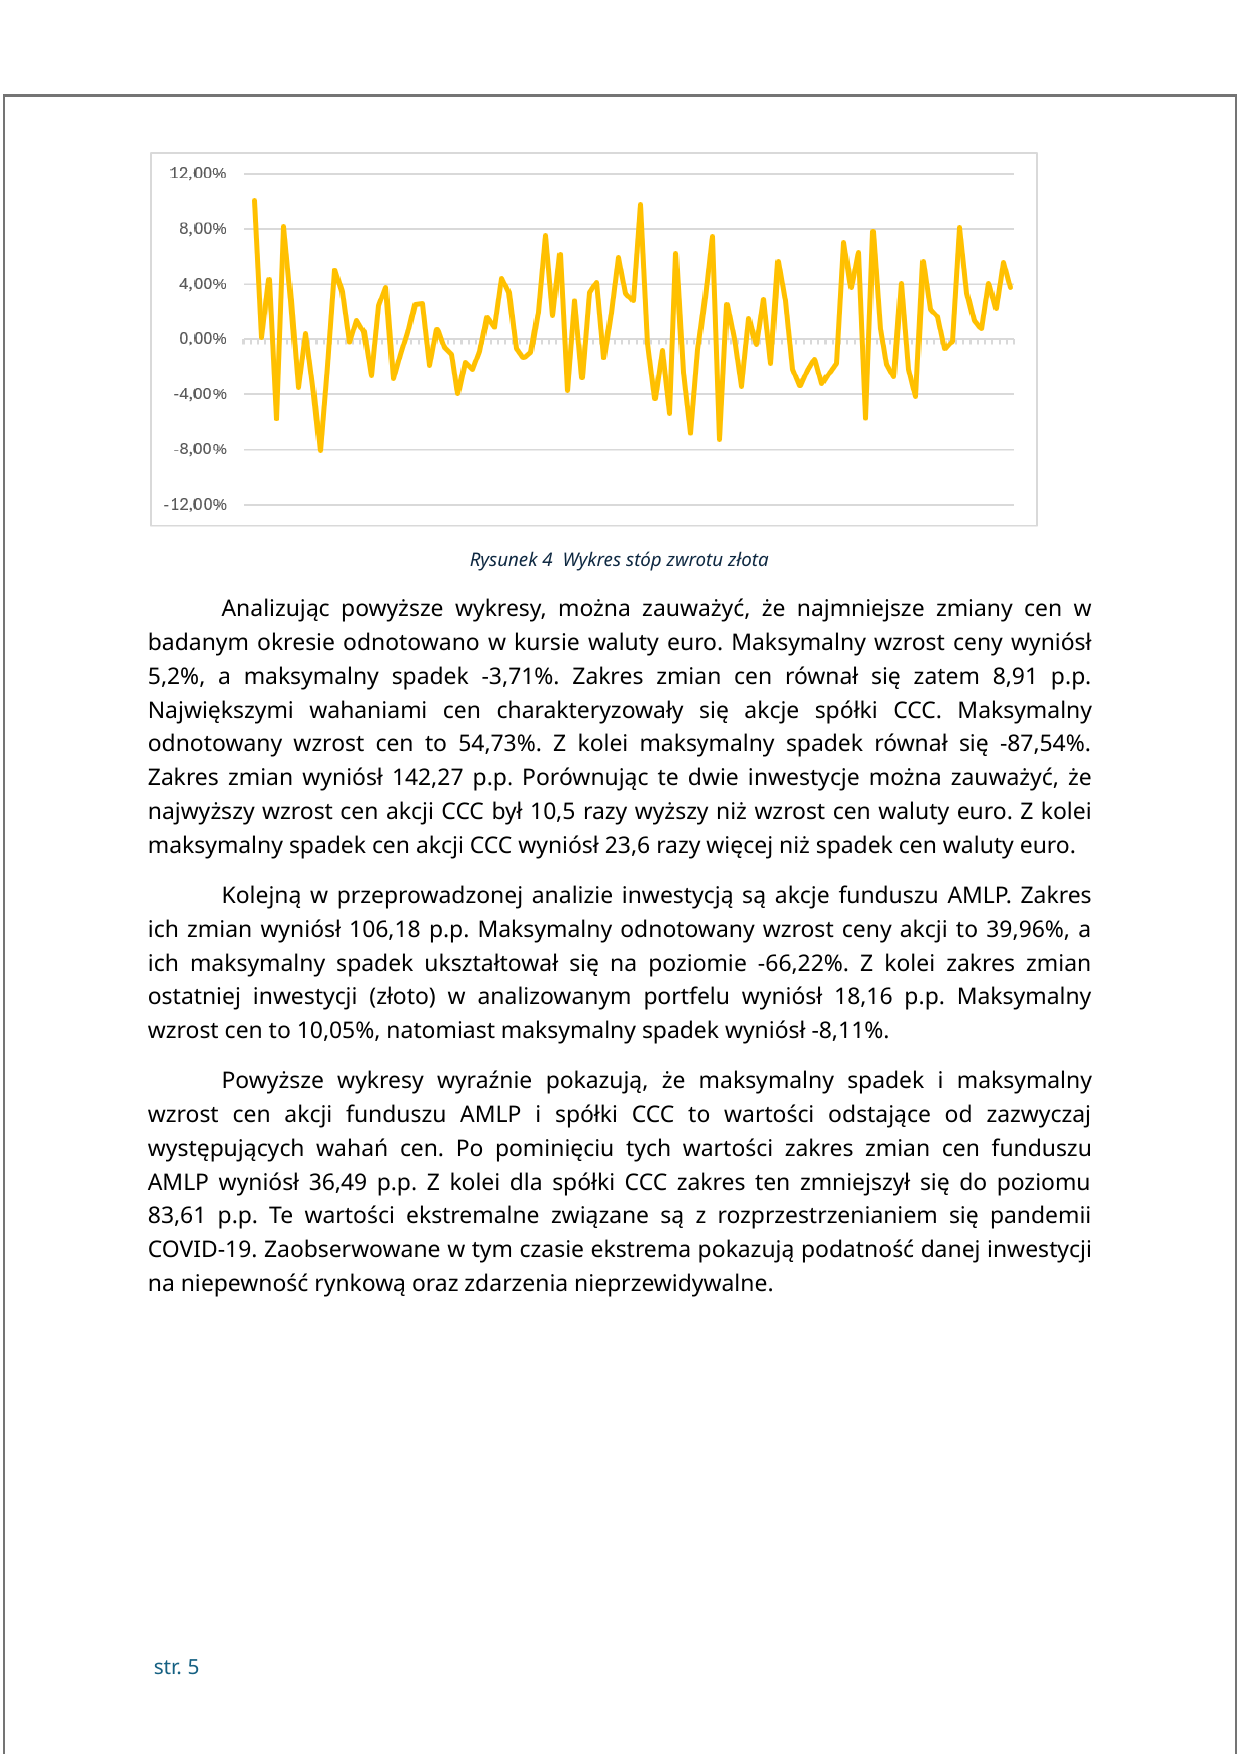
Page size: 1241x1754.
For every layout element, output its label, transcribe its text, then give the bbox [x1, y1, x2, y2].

text Analizując powyższe wykresy, można zauważyć, że najmniejsze zmiany cen w badanym okresie odnotowano w kursie waluty euro. Maksymalny wzrost ceny wyniósł 5,2%, a maksymalny spadek -3,71%. Zakres zmian cen równał się zatem 8,91 p.p. Największymi wahaniami cen charakteryzowały się akcje spółki CCC. Maksymalny odnotowany wzrost cen to 54,73%. Z kolei maksymalny spadek równał się -87,54%. Zakres zmian wyniósł 142,27 p.p. Porównując te dwie inwestycje można zauważyć, że najwyższy wzrost cen akcji CCC był 10,5 razy wyższy niż wzrost cen waluty euro. Z kolei maksymalny spadek cen akcji CCC wyniósł 23,6 razy więcej niż spadek cen waluty euro. [148, 592, 1093, 860]
text Rysunek 4 Wykres stóp zwrotu złota [148, 546, 1093, 571]
text Kolejną w przeprowadzonej analizie inwestycją są akcje funduszu AMLP. Zakres ich zmian wyniósł 106,18 p.p. Maksymalny odnotowany wzrost ceny akcji to 39,96%, a ich maksymalny spadek ukształtował się na poziomie -66,22%. Z kolei zakres zmian ostatniej inwestycji (złoto) w analizowanym portfelu wyniósł 18,16 p.p. Maksymalny wzrost cen to 10,05%, natomiast maksymalny spadek wyniósł -8,11%. [148, 879, 1093, 1045]
text Powyższe wykresy wyraźnie pokazują, że maksymalny spadek i maksymalny wzrost cen akcji funduszu AMLP i spółki CCC to wartości odstające od zazwyczaj występujących wahań cen. Po pominięciu tych wartości zakres zmian cen funduszu AMLP wyniósł 36,49 p.p. Z kolei dla spółki CCC zakres ten zmniejszył się do poziomu 83,61 p.p. Te wartości ekstremalne związane są z rozprzestrzenianiem się pandemii COVID-19. Zaobserwowane w tym czasie ekstrema pokazują podatność danej inwestycji na niepewność rynkową oraz zdarzenia nieprzewidywalne. [148, 1064, 1093, 1298]
picture [147, 147, 1043, 527]
